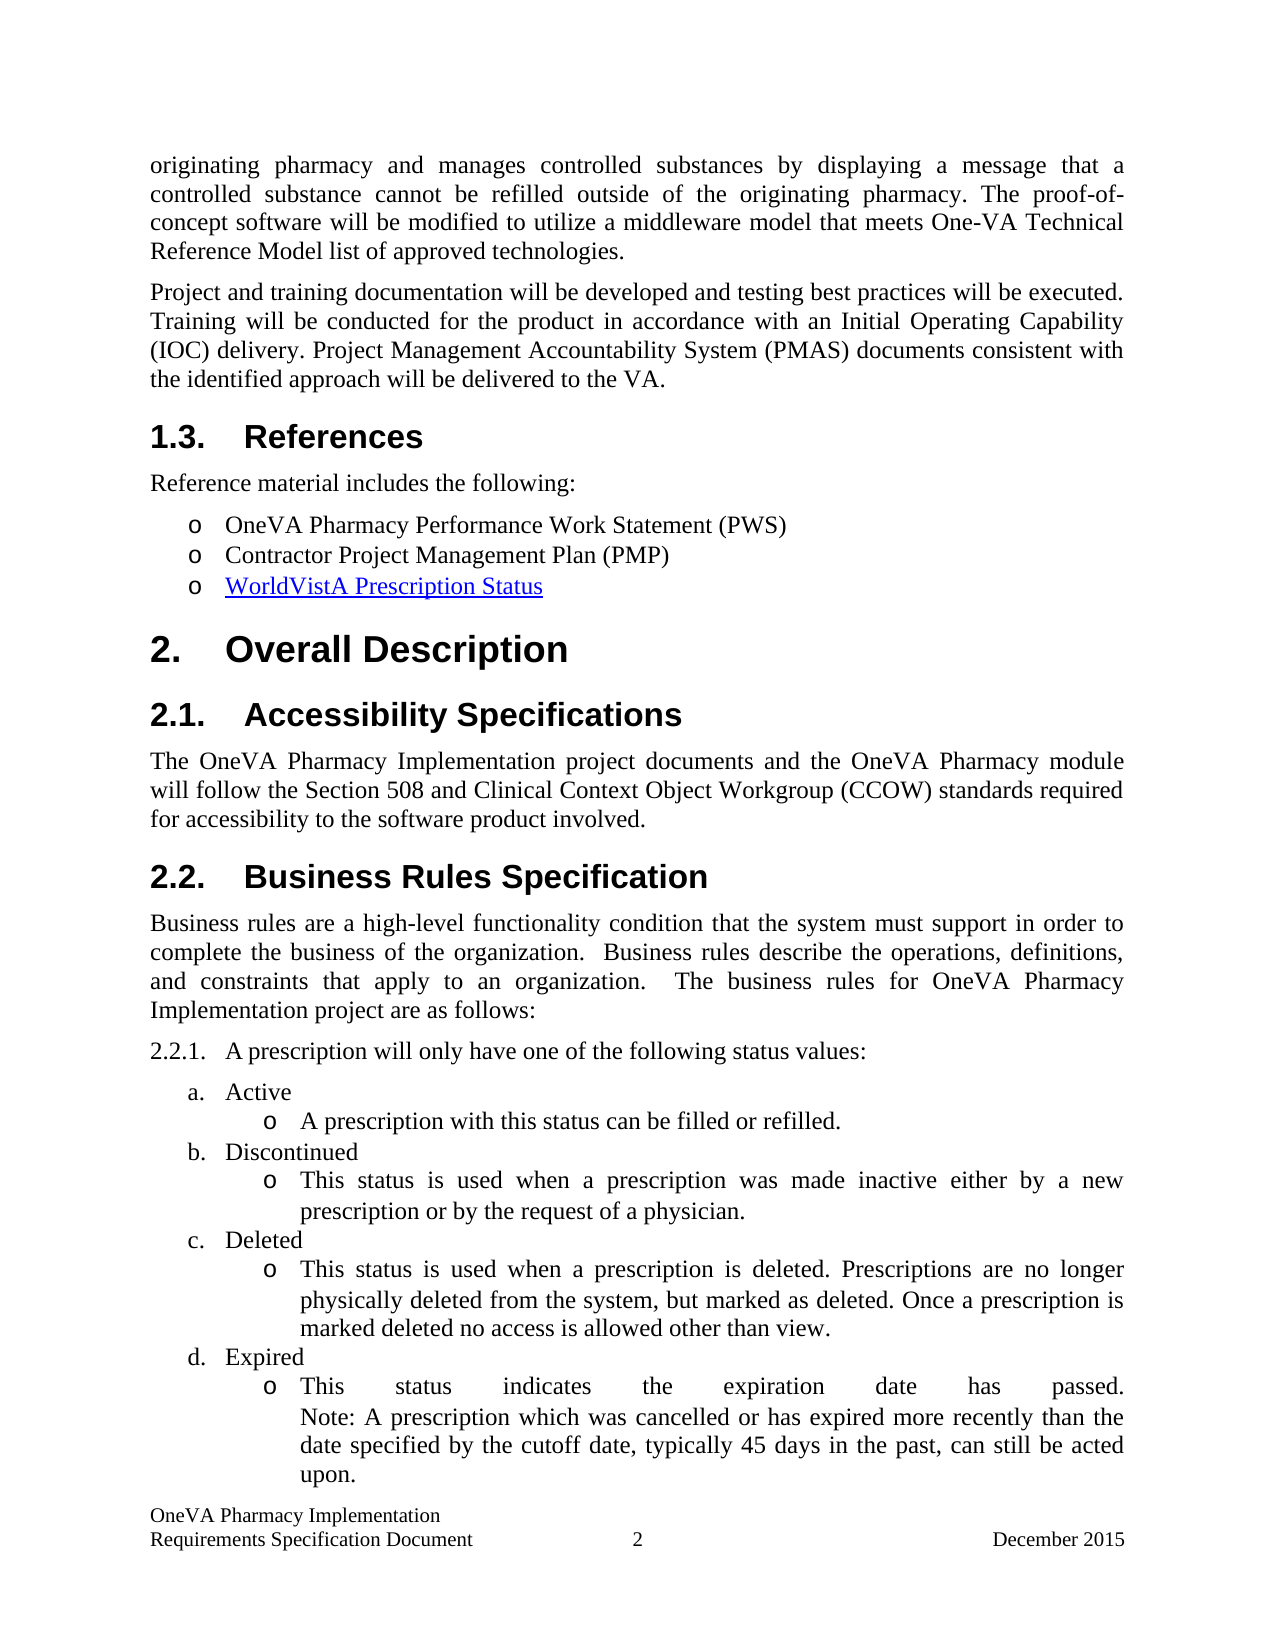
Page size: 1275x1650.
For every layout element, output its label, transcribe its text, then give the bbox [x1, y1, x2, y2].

list Expired [187, 1342, 1125, 1371]
list WorldVistA Prescription Status [187, 571, 1125, 602]
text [150, 150, 1125, 265]
text Reference material includes the following: [150, 468, 1125, 497]
subtitle Accessibility Specifications [150, 695, 1125, 734]
list Contractor Project Management Plan (PMP) [187, 541, 1125, 571]
list Discontinued [187, 1137, 1125, 1166]
list Deleted [187, 1225, 1125, 1254]
list Active [187, 1077, 1125, 1106]
list A prescription with this status can be filled or refilled. [262, 1106, 1125, 1137]
text The OneVA Pharmacy Implementation project documents and the OneVA Pharmacy module will follow the Section 508 and Clinical Context Object Workgroup (CCOW) standards required for accessibility to the software product involved. [150, 746, 1125, 832]
subtitle Business Rules Specification [150, 857, 1125, 896]
subtitle Overall Description [150, 627, 1125, 670]
subtitle References [150, 417, 1125, 456]
list This status is used when a prescription is deleted. Prescriptions are no longer physically deleted from the system, but marked as deleted. Once a prescription is marked deleted no access is allowed other than view. [262, 1254, 1125, 1342]
text Project and training documentation will be developed and testing best practices will be executed. Training will be conducted for the product in accordance with an Initial Operating Capability (IOC) delivery. Project Management Accountability System (PMAS) documents consistent with the identified approach will be delivered to the VA. [150, 277, 1125, 392]
list OneVA Pharmacy Performance Work Statement (PWS) [187, 510, 1125, 541]
list This status indicates the expiration date has passed. Note: A prescription which was cancelled or has expired more recently than the date specified by the cutoff date, typically 45 days in the past, can still be acted upon. [262, 1371, 1125, 1488]
list This status is used when a prescription was made inactive either by a new prescription or by the request of a physician. [262, 1166, 1125, 1225]
list A prescription will only have one of the following status values: [150, 1036, 1125, 1065]
text Business rules are a high-level functionality condition that the system must support in order to complete the business of the organization. Business rules describe the operations, definitions, and constraints that apply to an organization. The business rules for OneVA Pharmacy Implementation project are as follows: [150, 908, 1125, 1023]
